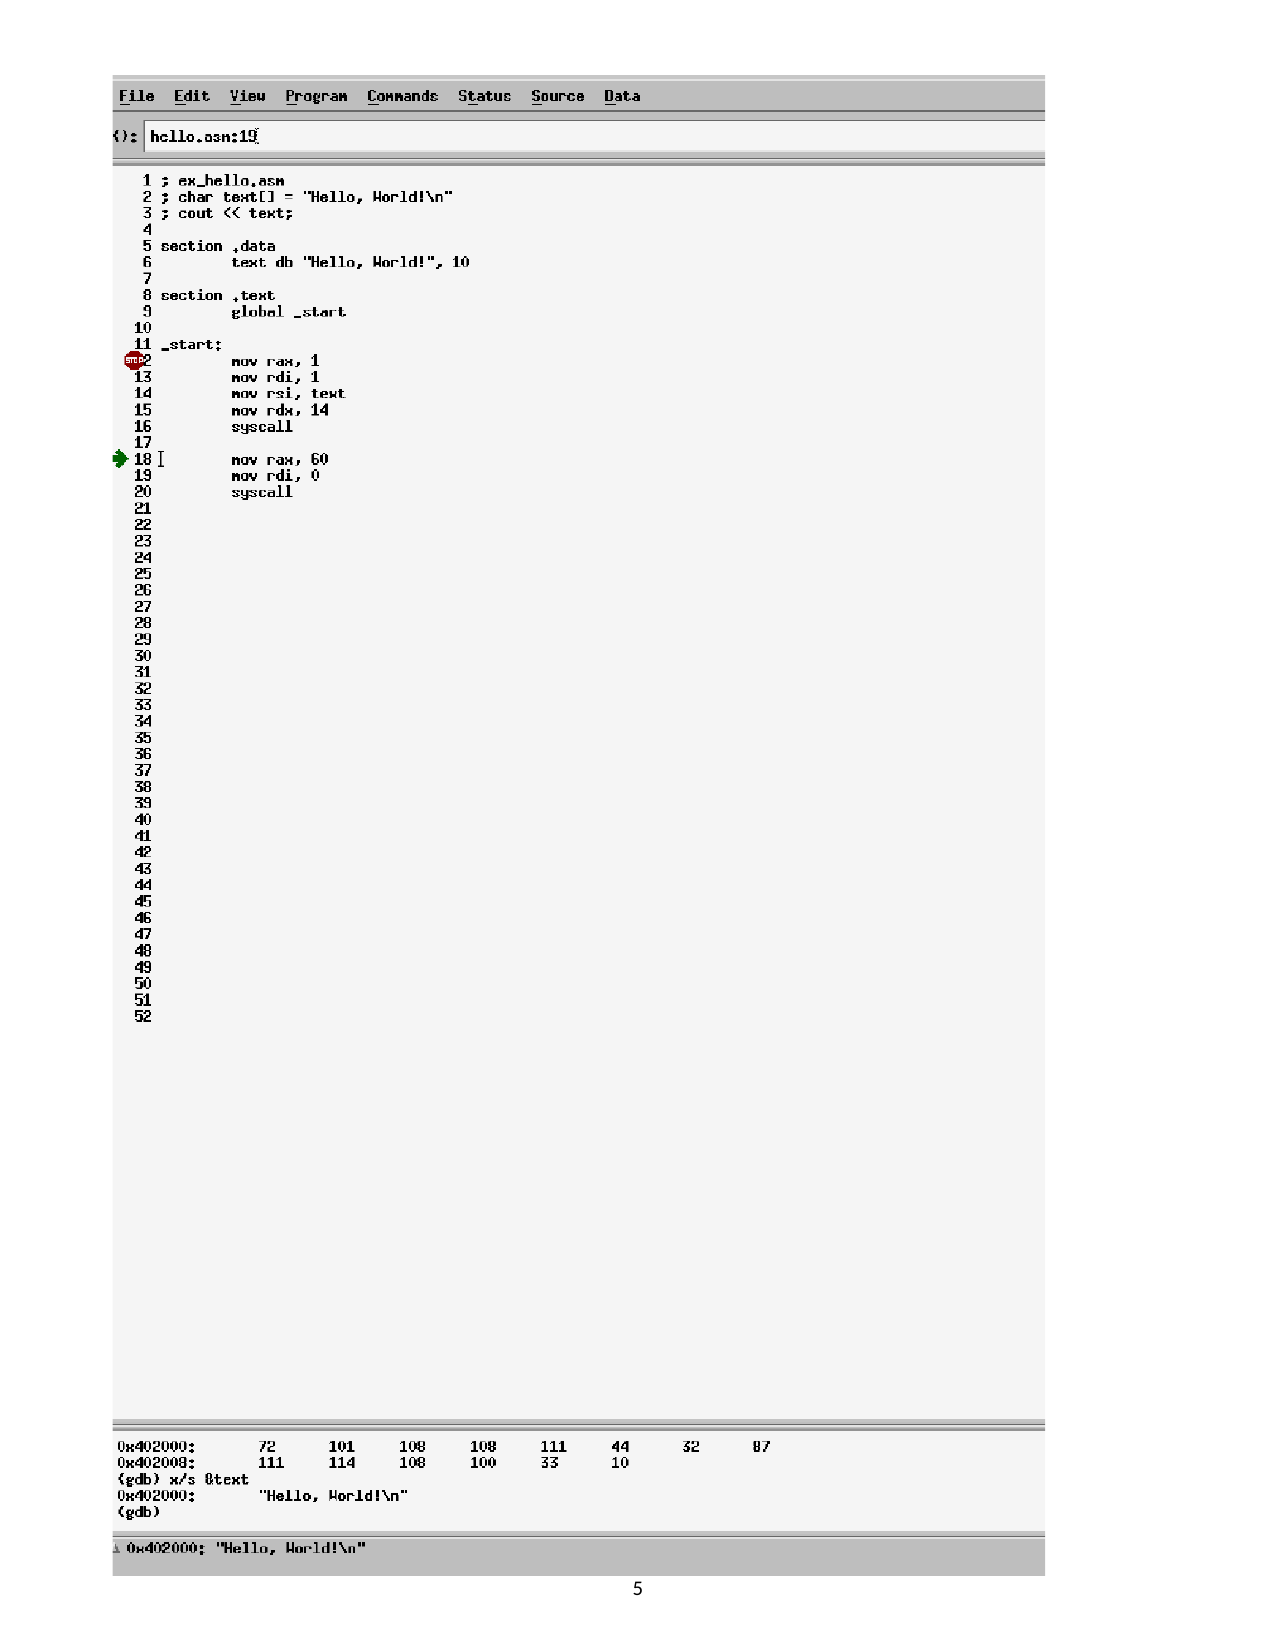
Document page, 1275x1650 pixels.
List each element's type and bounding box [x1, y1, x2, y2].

picture [112, 75, 1046, 1576]
